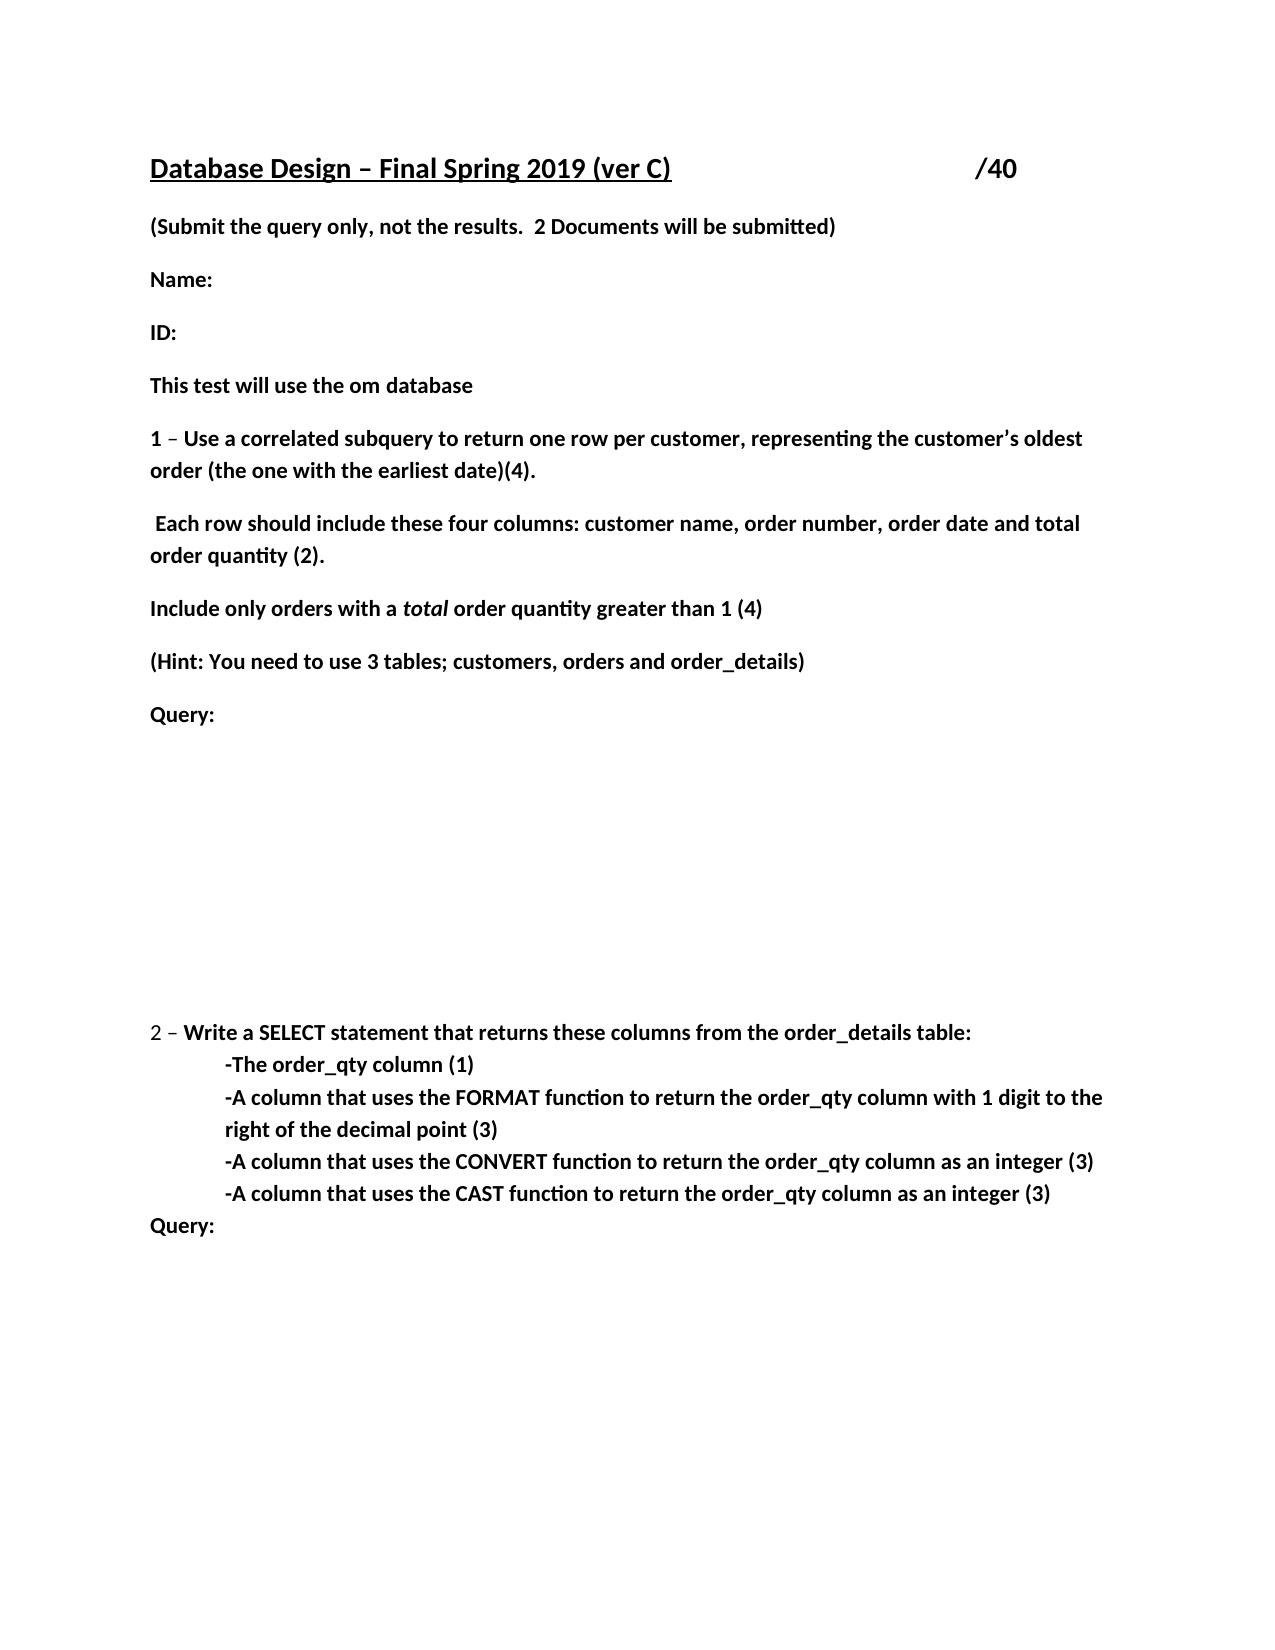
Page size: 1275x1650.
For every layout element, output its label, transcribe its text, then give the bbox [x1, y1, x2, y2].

text This test will use the om database [150, 371, 1125, 399]
text Name: [150, 265, 1125, 293]
text 1 – Use a correlated subquery to return one row per customer, representing the customer’s oldest order (the one with the earliest date)(4). [150, 424, 1125, 484]
text Query: [150, 1212, 1125, 1239]
text -A column that uses the CAST function to return the order_qty column as an integer (3) [225, 1179, 1125, 1207]
text (Submit the query only, not the results. 2 Documents will be submitted) [150, 212, 1125, 240]
text Each row should include these four columns: customer name, order number, order date and total order quantity (2). [150, 509, 1125, 569]
text Database Design – Final Spring 2019 (ver C) /40 [150, 150, 1125, 186]
text ID: [150, 318, 1125, 346]
text 2 – Write a SELECT statement that returns these columns from the order_details table: [150, 1018, 1125, 1046]
text Query: [150, 700, 1125, 728]
text Include only orders with a total order quantity greater than 1 (4) [150, 594, 1125, 622]
text -The order_qty column (1) [150, 1051, 1125, 1079]
text -A column that uses the FORMAT function to return the order_qty column with 1 digit to the right of the decimal point (3) [225, 1083, 1125, 1143]
text (Hint: You need to use 3 tables; customers, orders and order_details) [150, 647, 1125, 675]
text -A column that uses the CONVERT function to return the order_qty column as an integer (3) [225, 1147, 1125, 1175]
